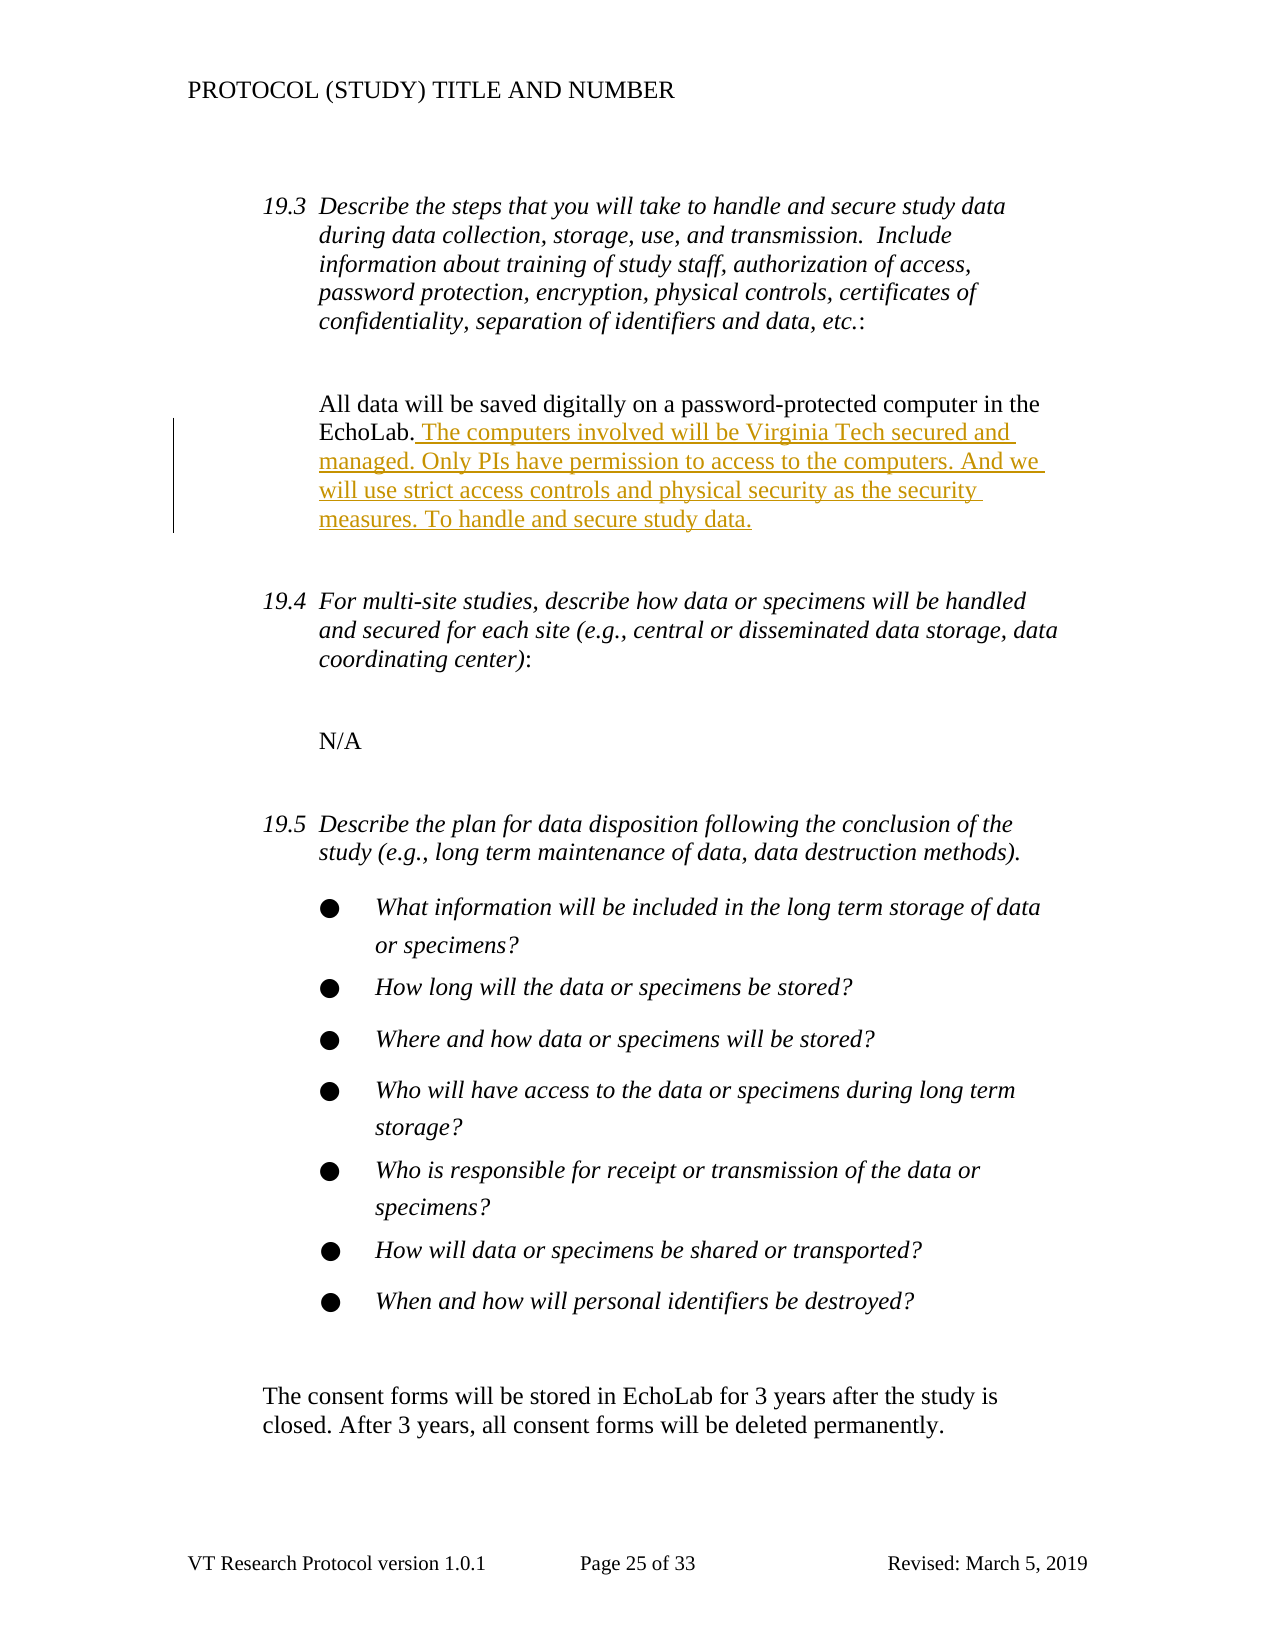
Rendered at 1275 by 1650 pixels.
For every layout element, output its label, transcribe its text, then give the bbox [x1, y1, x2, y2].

list How long will the data or specimens be stored? [319, 959, 1069, 1010]
text N/A [319, 726, 1069, 755]
text All data will be saved digitally on a password-protected computer in the EchoLab. [319, 389, 1069, 532]
list Describe the steps that you will take to handle and secure study data during data collection, storage, use, and transmission. Include information about training of study staff, authorization of access, password protection, encryption, physical controls, certificates of confidentiality, separation of identifiers and data, etc.: [262, 191, 1069, 335]
list How will data or specimens be shared or transported? [319, 1221, 1069, 1272]
list For multi-site studies, describe how data or specimens will be handled and secured for each site (e.g., central or disseminated data storage, data coordinating center): [262, 586, 1069, 672]
list Where and how data or specimens will be stored? [319, 1010, 1069, 1061]
list When and how will personal identifiers be destroyed? [319, 1272, 1069, 1324]
list Describe the plan for data disposition following the conclusion of the study (e.g., long term maintenance of data, data destruction methods). [262, 809, 1069, 866]
text The consent forms will be stored in EchoLab for 3 years after the study is closed. After 3 years, all consent forms will be deleted permanently. [262, 1381, 1069, 1439]
list Who will have access to the data or specimens during long term storage? [319, 1061, 1069, 1141]
list Who is responsible for receipt or transmission of the data or specimens? [319, 1141, 1069, 1221]
list What information will be included in the long term storage of data or specimens? [319, 879, 1069, 959]
